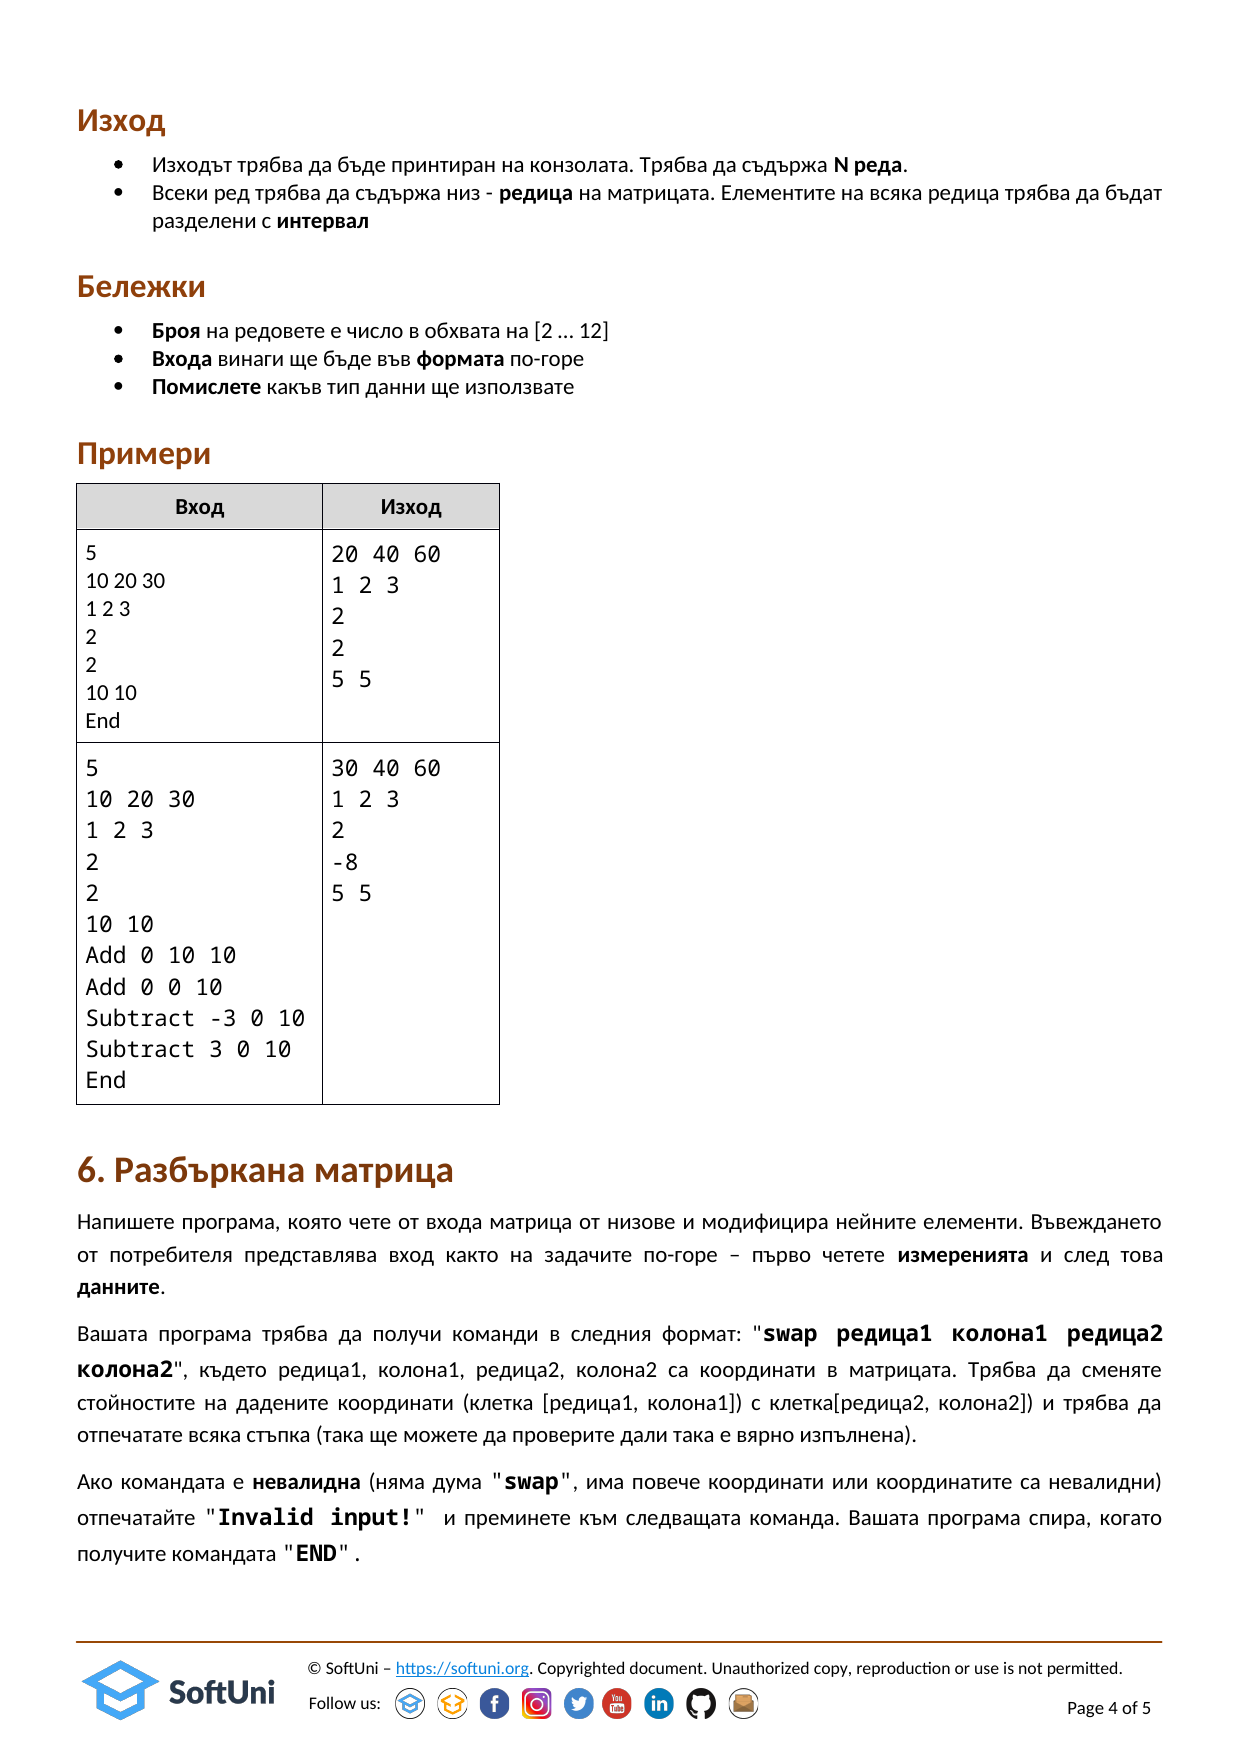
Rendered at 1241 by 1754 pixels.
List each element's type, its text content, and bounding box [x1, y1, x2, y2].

list Всеки ред трябва да съдържа низ - редица на матрицата. Елементите на всяка редица трябва да бъдат разделени с интервал [114, 178, 1163, 234]
list Входа винаги ще бъде във формата по-горе [114, 344, 1163, 372]
picture [437, 1688, 468, 1719]
subtitle Разбъркана матрица [77, 1146, 1163, 1192]
picture [644, 1688, 653, 1697]
subtitle Бележки [77, 266, 1163, 306]
text Напишете програма, която чете от входа матрица от низове и модифицира нейните елементи. Въвеждането от потребителя представлява вход както на задачите по-горе – първо четете измеренията и след това данните. [77, 1207, 1163, 1300]
table_header Изход [323, 484, 499, 528]
picture [644, 1710, 653, 1719]
list Изходът трябва да бъде принтиран на конзолата. Трябва да съдържа N реда. [114, 150, 1163, 178]
picture [665, 1688, 674, 1697]
picture [564, 1688, 594, 1719]
text Вашата програма трябва да получи команди в следния формат: "swap редица1 колона1 редица2 колона2", където редица1, колона1, редица2, колона2 са координати в матрицата. Трябва да сменяте стойностите на дадените координати (клетка [редица1, колона1]) с клетка[редица2, колона2]) и трябва да отпечатате всяка стъпка (така ще можете да проверите дали така е вярно изпълнена). [77, 1317, 1163, 1448]
picture [602, 1688, 632, 1719]
picture [479, 1688, 510, 1719]
picture [665, 1710, 674, 1719]
subtitle Изход [77, 99, 1163, 140]
picture [658, 1701, 667, 1710]
subtitle Примери [77, 432, 1163, 472]
table_cell 30 40 60 1 2 3 2 -8 5 5 [323, 743, 499, 1104]
picture [522, 1688, 552, 1719]
picture [728, 1688, 759, 1719]
table_cell 5 10 20 30 1 2 3 2 2 10 10 Add 0 10 10 Add 0 0 10 Subtract -3 0 10 Subtract 3 0 10 End [77, 743, 322, 1104]
picture [686, 1688, 716, 1719]
picture [395, 1688, 425, 1719]
text Ако командата е невалидна (няма дума "swap", има повече координати или координатите са невалидни) отпечатайте "Invalid input!" и преминете към следващата команда. Вашата програма спира, когато получите командата "END". [77, 1465, 1163, 1568]
table_cell 5 10 20 30 1 2 3 2 2 10 10 End [77, 530, 322, 742]
picture [75, 1654, 281, 1726]
table_header Вход [77, 484, 322, 528]
table_cell 20 40 60 1 2 3 2 2 5 5 [323, 530, 499, 742]
list Броя на редовете е число в обхвата на [2 … 12] [114, 316, 1163, 344]
list Помислете какъв тип данни ще използвате [114, 372, 1163, 401]
